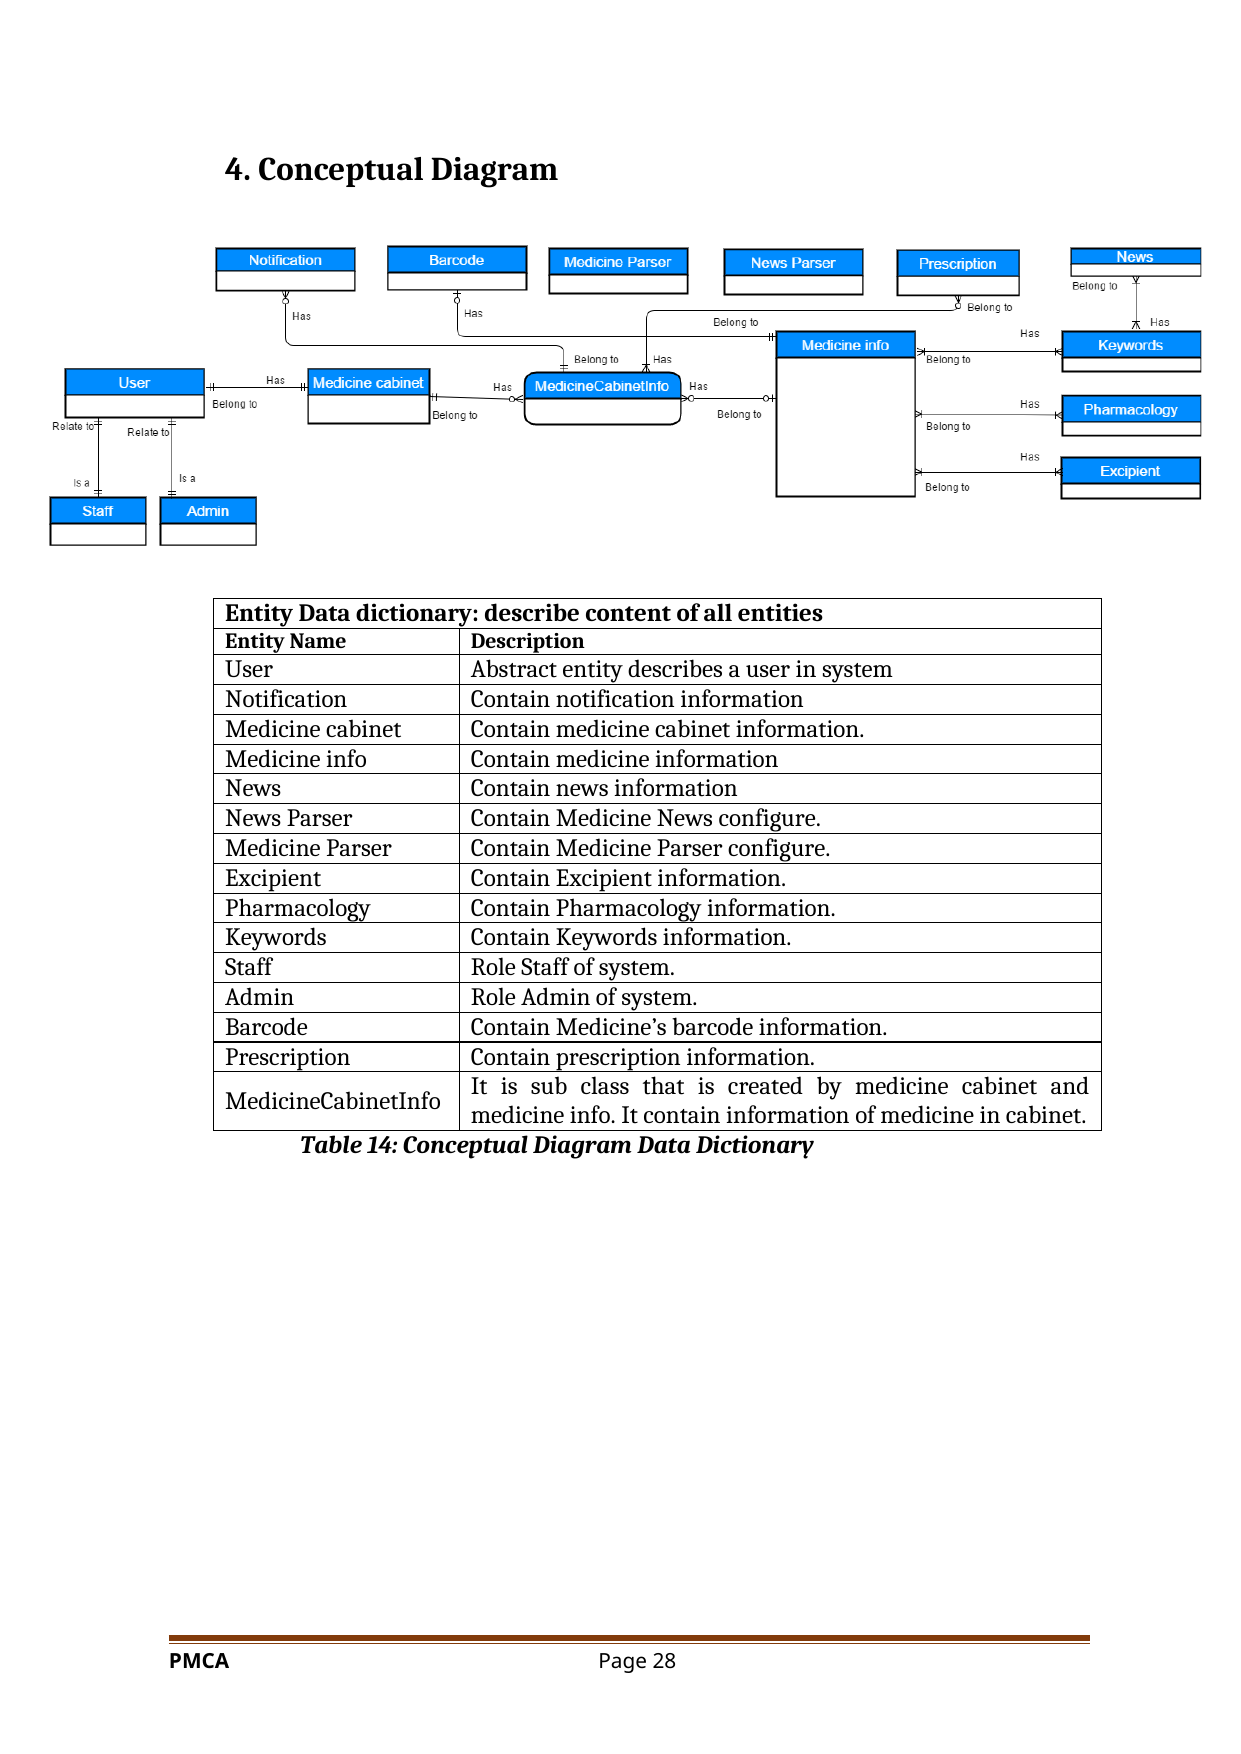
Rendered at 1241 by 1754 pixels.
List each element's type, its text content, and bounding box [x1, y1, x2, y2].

table_header Entity Data dictionary: describe content of all entities [214, 599, 1101, 628]
table_cell Admin [214, 983, 459, 1012]
table_cell Barcode [214, 1013, 459, 1041]
table_cell Contain Pharmacology information. [460, 894, 1101, 922]
table_cell Pharmacology [214, 894, 459, 922]
table_cell MedicineCabinetInfo [214, 1072, 459, 1130]
table_cell Medicine info [214, 745, 459, 773]
table_cell User [214, 655, 459, 684]
table_cell Keywords [214, 923, 459, 952]
table_cell Contain medicine information [460, 745, 1101, 773]
table_cell Abstract entity describes a user in system [460, 655, 1101, 684]
table_cell Contain notification information [460, 685, 1101, 714]
table_cell News [214, 774, 459, 803]
table_cell Contain prescription information. [460, 1043, 1101, 1071]
table_cell It is sub class that is created by medicine cabinet and medicine info. It contain information of medicine in cabinet. [460, 1072, 1101, 1130]
table_cell Role Admin of system. [460, 983, 1101, 1012]
table_cell Medicine cabinet [214, 715, 459, 743]
table_cell Contain Medicine’s barcode information. [460, 1013, 1101, 1041]
table_cell Role Staff of system. [460, 953, 1101, 982]
text Table 14: Conceptual Diagram Data Dictionary [225, 1131, 1090, 1159]
table_cell News Parser [214, 804, 459, 833]
table_cell Entity Name [214, 629, 459, 654]
table_cell Contain Excipient information. [460, 864, 1101, 892]
table_cell Contain Medicine News configure. [460, 804, 1101, 833]
table_cell Contain medicine cabinet information. [460, 715, 1101, 743]
table_cell Contain Medicine Parser configure. [460, 834, 1101, 863]
subtitle Conceptual Diagram [225, 150, 1090, 188]
table_cell Contain news information [460, 774, 1101, 803]
table_cell Staff [214, 953, 459, 982]
table_cell Contain Keywords information. [460, 923, 1101, 952]
table_cell Description [460, 629, 1101, 654]
table_cell Prescription [214, 1043, 459, 1071]
table_cell Notification [214, 685, 459, 714]
table_cell Medicine Parser [214, 834, 459, 863]
table_cell Excipient [214, 864, 459, 892]
